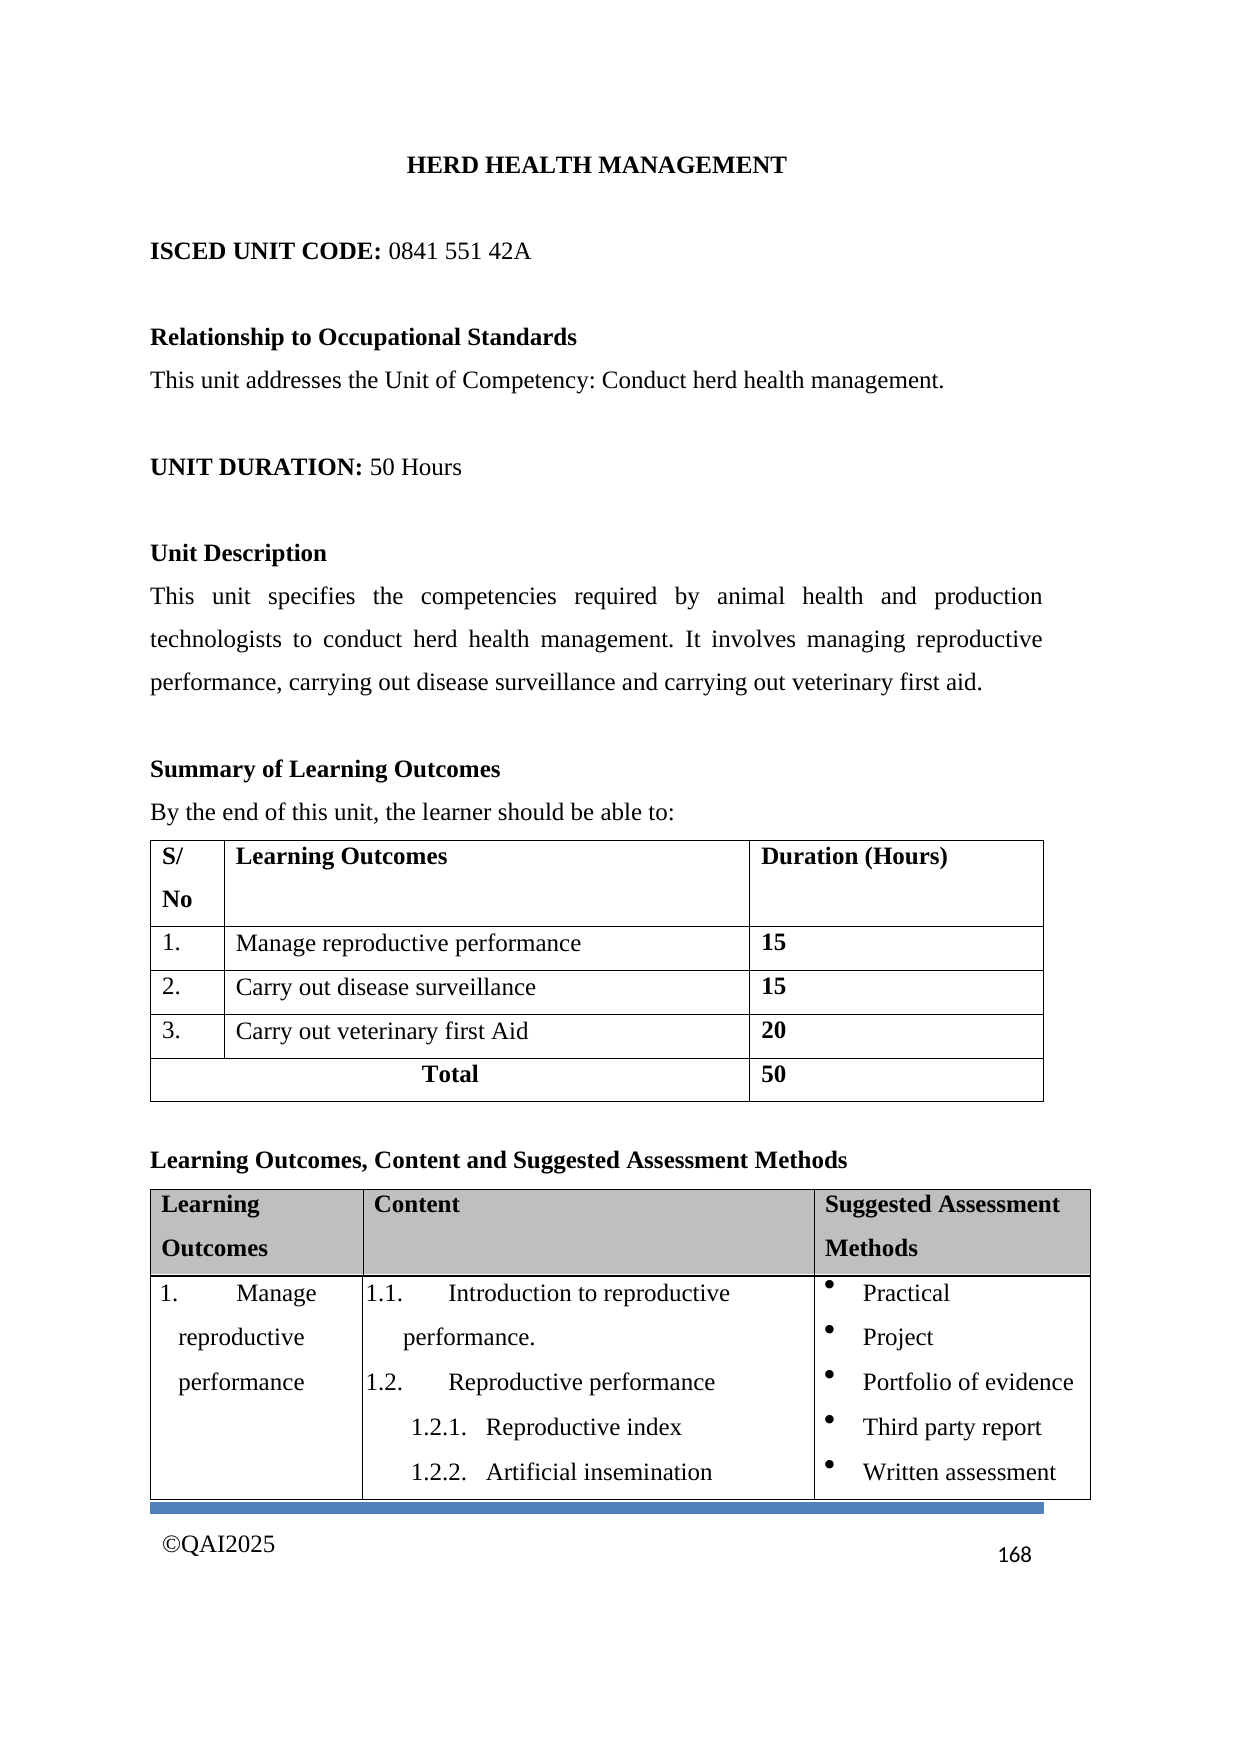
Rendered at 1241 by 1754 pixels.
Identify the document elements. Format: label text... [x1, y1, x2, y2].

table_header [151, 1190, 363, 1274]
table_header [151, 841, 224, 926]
text Summary of Learning Outcomes [150, 754, 1044, 782]
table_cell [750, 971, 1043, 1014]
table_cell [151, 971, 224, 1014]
text Learning Outcomes, Content and Suggested Assessment Methods [150, 1145, 1044, 1174]
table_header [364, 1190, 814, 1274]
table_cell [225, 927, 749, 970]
text This unit specifies the competencies required by animal health and production technologists to conduct herd health management. It involves managing reproductive performance, carrying out disease surveillance and carrying out veterinary first aid. [150, 581, 1044, 696]
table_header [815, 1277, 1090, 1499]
text UNIT DURATION: 50 Hours [150, 452, 1044, 481]
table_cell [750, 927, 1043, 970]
text ISCED UNIT CODE: 0841 551 42A [150, 236, 1044, 265]
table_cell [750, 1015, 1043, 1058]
text Relationship to Occupational Standards [150, 322, 1044, 351]
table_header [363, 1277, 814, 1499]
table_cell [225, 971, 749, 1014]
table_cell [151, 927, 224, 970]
text By the end of this unit, the learner should be able to: [150, 797, 1044, 826]
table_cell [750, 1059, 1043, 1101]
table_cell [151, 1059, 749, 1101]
text This unit addresses the Unit of Competency: Conduct herd health management. [150, 366, 1044, 394]
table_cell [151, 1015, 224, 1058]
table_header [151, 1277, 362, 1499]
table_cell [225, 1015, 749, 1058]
text Unit Description [150, 538, 1044, 567]
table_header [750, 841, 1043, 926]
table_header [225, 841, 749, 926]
subtitle HERD HEALTH MANAGEMENT [150, 150, 1044, 179]
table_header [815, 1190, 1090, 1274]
